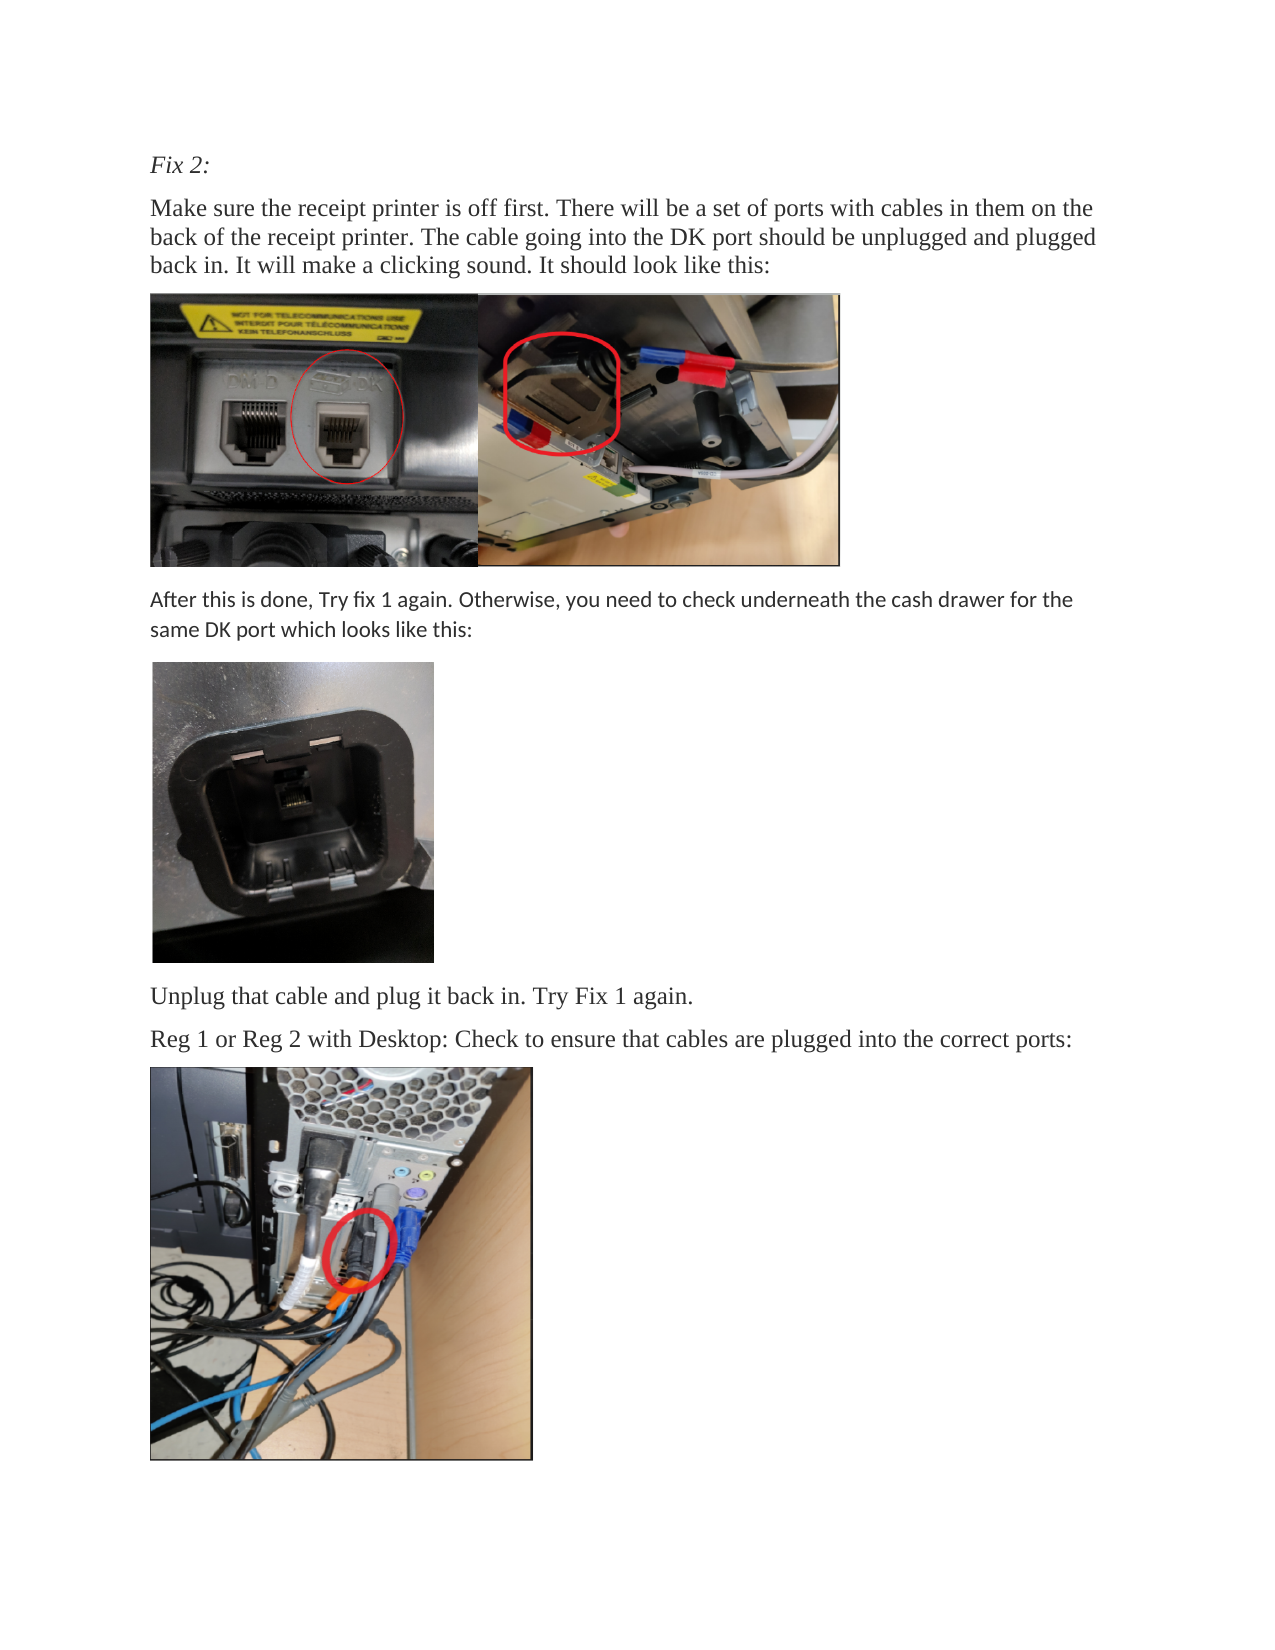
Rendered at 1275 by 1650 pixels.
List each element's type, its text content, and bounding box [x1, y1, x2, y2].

text Reg 1 or Reg 2 with Desktop: Check to ensure that cables are plugged into the correct ports: [150, 1024, 1125, 1053]
text After this is done, Try fix 1 again. Otherwise, you need to check underneath the cash drawer for the same DK port which looks like this: [150, 585, 1125, 644]
text Fix 2: [150, 150, 1125, 179]
picture [150, 293, 841, 567]
picture [150, 1067, 534, 1461]
picture [150, 662, 435, 963]
text Unplug that cable and plug it back in. Try Fix 1 again. [150, 981, 1125, 1010]
text Make sure the receipt printer is off first. There will be a set of ports with cables in them on the back of the receipt printer. The cable going into the DK port should be unplugged and plugged back in. It will make a clicking sound. It should look like this: [150, 193, 1125, 279]
